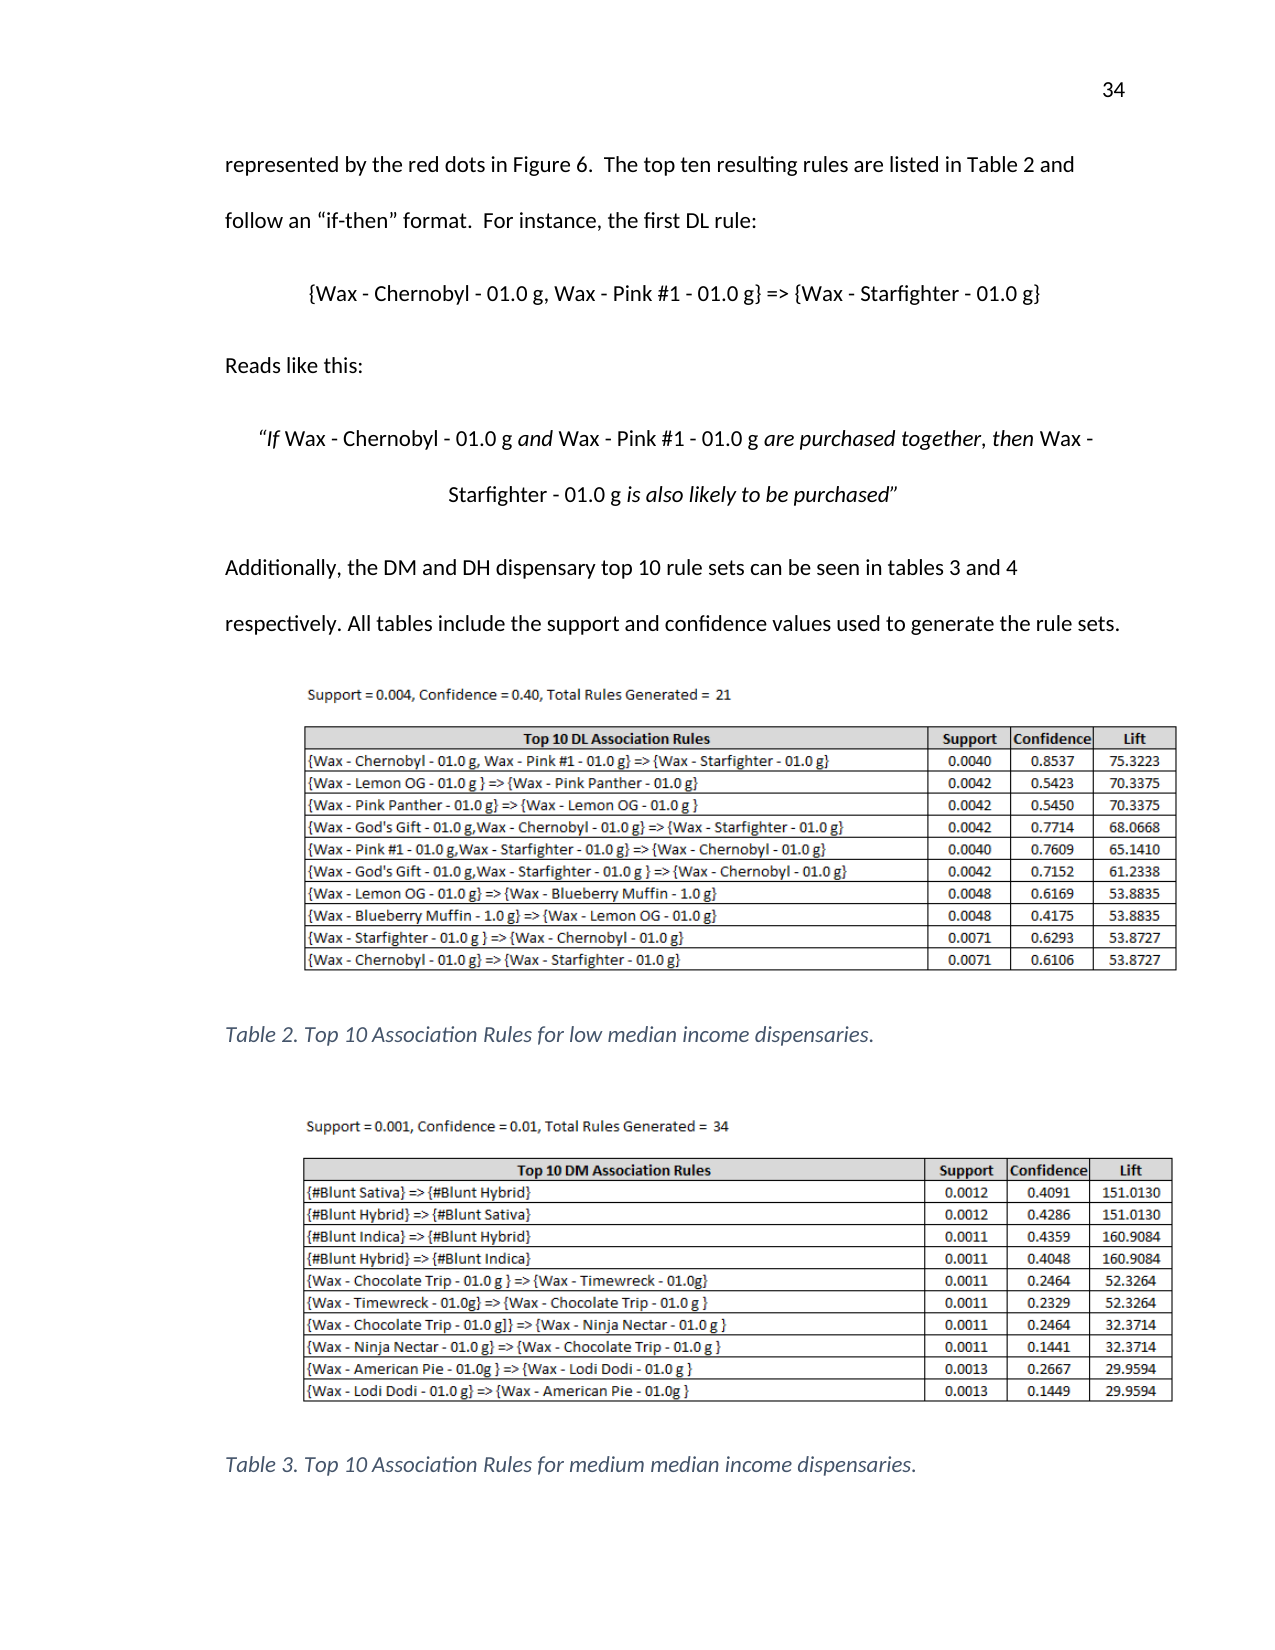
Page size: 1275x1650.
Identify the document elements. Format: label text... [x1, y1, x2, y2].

text Table 3. Top 10 Association Rules for medium median income dispensaries. [225, 1450, 1125, 1478]
text Reads like this: [225, 351, 1125, 379]
picture [300, 1116, 1177, 1406]
text Table 2. Top 10 Association Rules for low median income dispensaries. [225, 1021, 1125, 1048]
text Additionally, the DM and DH dispensary top 10 rule sets can be seen in tables 3 and 4 respectively. All tables include the support and confidence values used to generate the rule sets. [225, 553, 1125, 637]
picture [300, 681, 1181, 976]
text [225, 150, 1125, 234]
text {Wax - Chernobyl - 01.0 g, Wax - Pink #1 - 01.0 g} => {Wax - Starfighter - 01.0 g} [225, 279, 1125, 307]
text “If Wax - Chernobyl - 01.0 g and Wax - Pink #1 - 01.0 g are purchased together, then Wax - Starfighter - 01.0 g is also likely to be purchased” [225, 424, 1125, 508]
